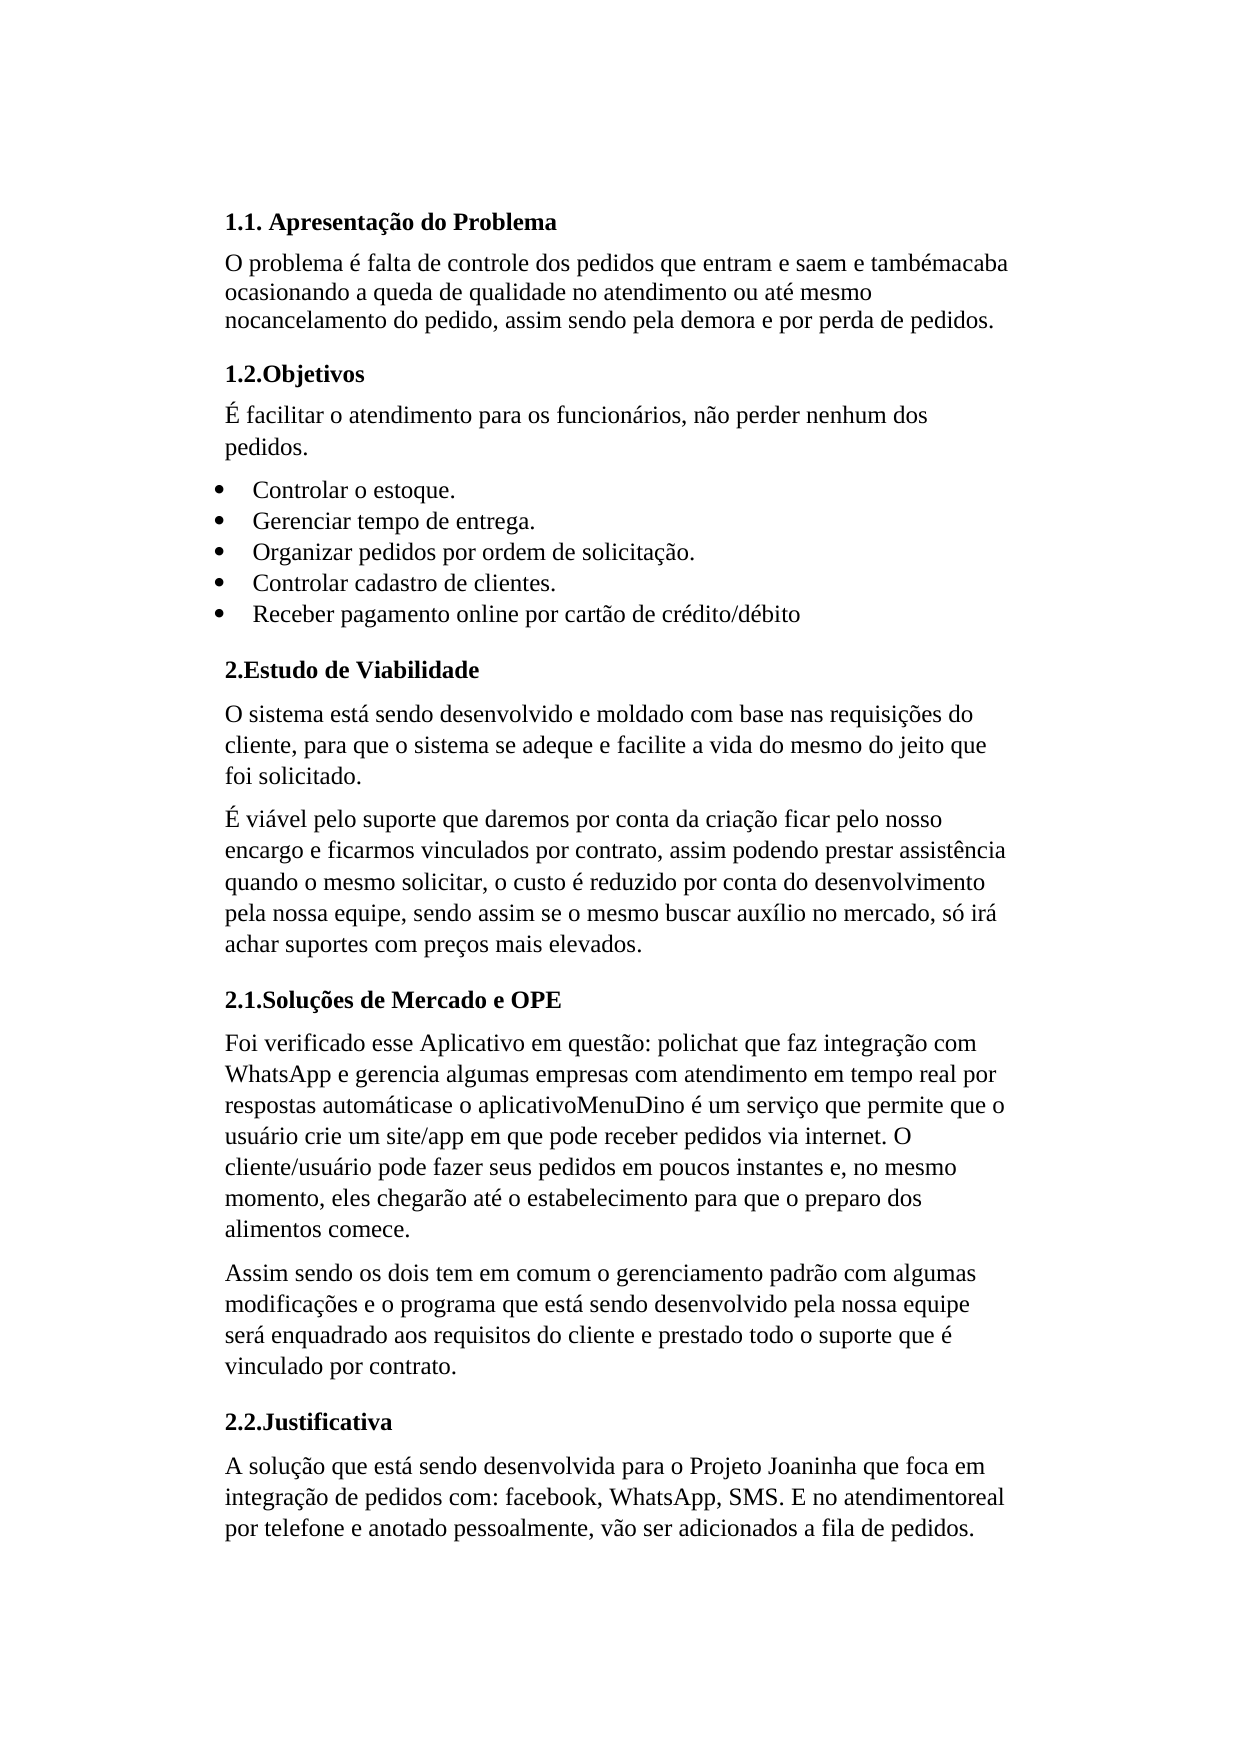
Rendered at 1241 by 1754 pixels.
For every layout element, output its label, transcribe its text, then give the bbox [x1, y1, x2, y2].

text É facilitar o atendimento para os funcionários, não perder nenhum dos pedidos. [224, 401, 1016, 460]
text Assim sendo os dois tem em comum o gerenciamento padrão com algumas modificações e o programa que está sendo desenvolvido pela nossa equipe será enquadrado aos requisitos do cliente e prestado todo o suporte que é vinculado por contrato. [224, 1258, 1016, 1380]
text A solução que está sendo desenvolvida para o Projeto Joaninha que foca em integração de pedidos com: facebook, WhatsApp, SMS. E no atendimentoreal por telefone e anotado pessoalmente, vão ser adicionados a fila de pedidos. [224, 1451, 1016, 1542]
list Controlar cadastro de clientes. [215, 568, 1016, 597]
text 2.1.Soluções de Mercado e OPE [224, 985, 1016, 1013]
text O sistema está sendo desenvolvido e moldado com base nas requisições do cliente, para que o sistema se adeque e facilite a vida do mesmo do jeito que foi solicitado. [224, 699, 1016, 790]
list Controlar o estoque. [215, 475, 1016, 504]
text O problema é falta de controle dos pedidos que entram e saem e tambémacaba ocasionando a queda de qualidade no atendimento ou até mesmo nocancelamento do pedido, assim sendo pela demora e por perda de pedidos. [224, 248, 1016, 334]
list Gerenciar tempo de entrega. [215, 506, 1016, 535]
list Organizar pedidos por ordem de solicitação. [215, 537, 1016, 566]
list Apresentação do Problema [224, 207, 1016, 236]
text Foi verificado esse Aplicativo em questão: polichat que faz integração com WhatsApp e gerencia algumas empresas com atendimento em tempo real por respostas automáticase o aplicativoMenuDino é um serviço que permite que o usuário crie um site/app em que pode receber pedidos via internet. O cliente/usuário pode fazer seus pedidos em poucos instantes e, no mesmo momento, eles chegarão até o estabelecimento para que o preparo dos alimentos comece. [224, 1028, 1016, 1243]
text 2.2.Justificativa [224, 1407, 1016, 1436]
text 2.Estudo de Viabilidade [224, 655, 1016, 684]
text 1.2.Objetivos [224, 359, 1016, 388]
list Receber pagamento online por cartão de crédito/débito [215, 599, 1016, 628]
text É viável pelo suporte que daremos por conta da criação ficar pelo nosso encargo e ficarmos vinculados por contrato, assim podendo prestar assistência quando o mesmo solicitar, o custo é reduzido por conta do desenvolvimento pela nossa equipe, sendo assim se o mesmo buscar auxílio no mercado, só irá achar suportes com preços mais elevados. [224, 804, 1016, 957]
